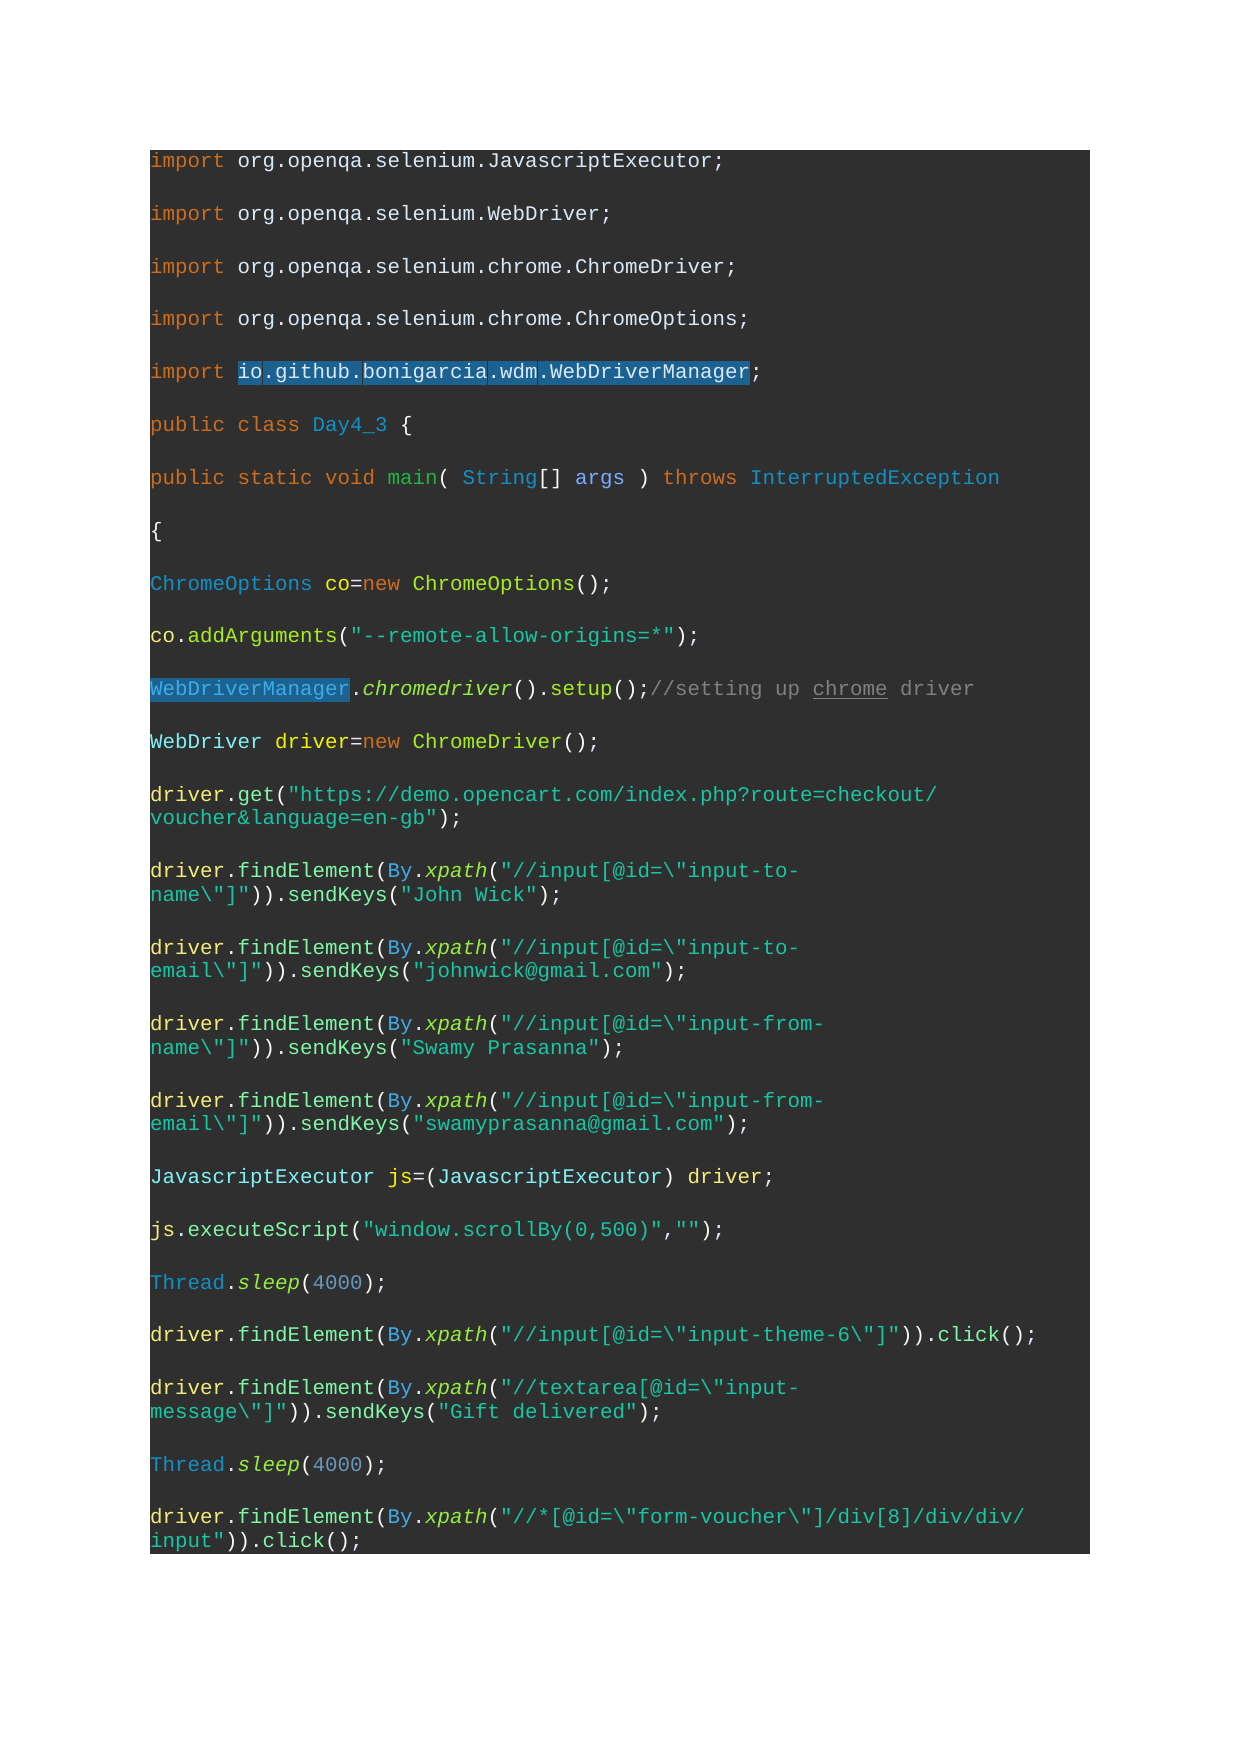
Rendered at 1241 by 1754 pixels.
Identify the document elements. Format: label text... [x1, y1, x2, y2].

text import io.github.bonigarcia.wdm.WebDriverManager; [750, 361, 1090, 385]
text ChromeOptions co=new ChromeOptions(); [150, 572, 1090, 596]
text driver.get("https://demo.opencart.com/index.php?route=checkout/voucher&language=en-gb"); [150, 784, 1090, 831]
text WebDriverManager.chromedriver().setup();//setting up chrome driver [350, 678, 1090, 702]
text { [150, 520, 1090, 543]
text import org.openqa.selenium.chrome.ChromeOptions; [150, 308, 1090, 332]
text Thread.sleep(4000); [150, 1454, 1090, 1477]
text import org.openqa.selenium.chrome.ChromeDriver; [150, 256, 1090, 279]
text driver.findElement(By.xpath("//input[@id=\"input-from-name\"]")).sendKeys("Swamy Prasanna"); [150, 1013, 1090, 1060]
text public static void main( String[] args ) throws InterruptedException [150, 467, 1090, 491]
text driver.findElement(By.xpath("//textarea[@id=\"input-message\"]")).sendKeys("Gift delivered"); [150, 1377, 1090, 1424]
text WebDriver driver=new ChromeDriver(); [150, 731, 1090, 754]
text driver.findElement(By.xpath("//input[@id=\"input-theme-6\"]")).click(); [150, 1324, 1090, 1348]
text JavascriptExecutor js=(JavascriptExecutor) driver; [150, 1166, 1090, 1190]
text public class Day4_3 { [150, 414, 1090, 438]
text driver.findElement(By.xpath("//input[@id=\"input-from-email\"]")).sendKeys("swamyprasanna@gmail.com"); [150, 1089, 1090, 1137]
text driver.findElement(By.xpath("//input[@id=\"input-to-email\"]")).sendKeys("johnwick@gmail.com"); [150, 937, 1090, 984]
text driver.findElement(By.xpath("//*[@id=\"form-voucher\"]/div[8]/div/div/input")).click(); [150, 1507, 1090, 1554]
text driver.findElement(By.xpath("//input[@id=\"input-to-name\"]")).sendKeys("John Wick"); [150, 860, 1090, 907]
text co.addArguments("--remote-allow-origins=*"); [150, 625, 1090, 649]
text js.executeScript("window.scrollBy(0,500)",""); [150, 1219, 1090, 1242]
text import org.openqa.selenium.JavascriptExecutor; [150, 150, 1090, 174]
text Thread.sleep(4000); [150, 1272, 1090, 1295]
text import org.openqa.selenium.WebDriver; [150, 203, 1090, 226]
